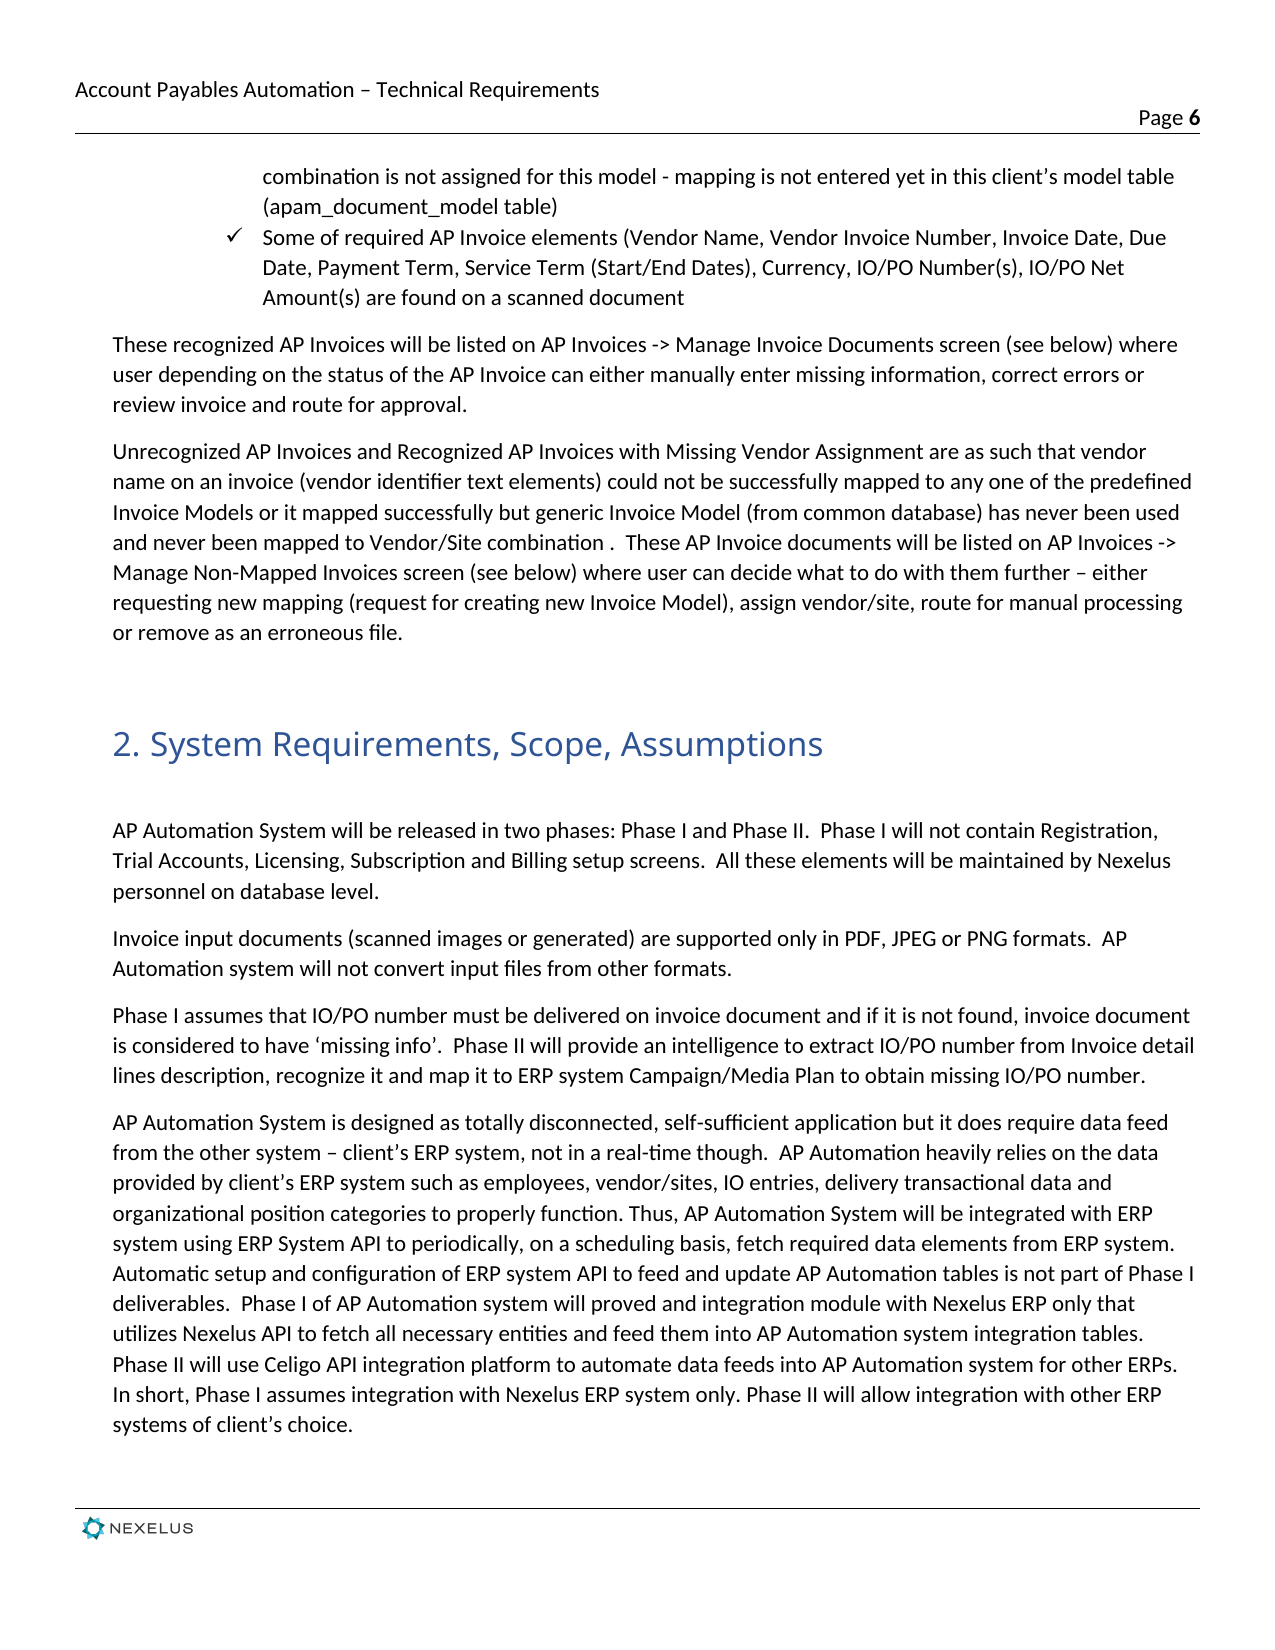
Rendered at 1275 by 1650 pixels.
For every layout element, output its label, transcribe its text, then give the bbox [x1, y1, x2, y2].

text Invoice input documents (scanned images or generated) are supported only in PDF, JPEG or PNG formats. AP Automation system will not convert input files from other formats. [112, 924, 1200, 982]
text Phase I assumes that IO/PO number must be delivered on invoice document and if it is not found, invoice document is considered to have ‘missing info’. Phase II will provide an intelligence to extract IO/PO number from Invoice detail lines description, recognize it and map it to ERP system Campaign/Media Plan to obtain missing IO/PO number. [112, 1001, 1200, 1089]
text AP Automation System is designed as totally disconnected, self-sufficient application but it does require data feed from the other system – client’s ERP system, not in a real-time though. AP Automation heavily relies on the data provided by client’s ERP system such as employees, vendor/sites, IO entries, delivery transactional data and organizational position categories to properly function. Thus, AP Automation System will be integrated with ERP system using ERP System API to periodically, on a scheduling basis, fetch required data elements from ERP system. Automatic setup and configuration of ERP system API to feed and update AP Automation tables is not part of Phase I deliverables. Phase I of AP Automation system will proved and integration module with Nexelus ERP only that utilizes Nexelus API to fetch all necessary entities and feed them into AP Automation system integration tables. Phase II will use Celigo API integration platform to automate data feeds into AP Automation system for other ERPs. In short, Phase I assumes integration with Nexelus ERP system only. Phase II will allow integration with other ERP systems of client’s choice. [112, 1108, 1200, 1438]
picture [75, 1510, 197, 1547]
text Unrecognized AP Invoices and Recognized AP Invoices with Missing Vendor Assignment are as such that vendor name on an invoice (vendor identifier text elements) could not be successfully mapped to any one of the predefined Invoice Models or it mapped successfully but generic Invoice Model (from common database) has never been used and never been mapped to Vendor/Site combination . These AP Invoice documents will be listed on AP Invoices -> Manage Non-Mapped Invoices screen (see below) where user can decide what to do with them further – either requesting new mapping (request for creating new Invoice Model), assign vendor/site, route for manual processing or remove as an erroneous file. [112, 437, 1200, 646]
text AP Automation System will be released in two phases: Phase I and Phase II. Phase I will not contain Registration, Trial Accounts, Licensing, Subscription and Billing setup screens. All these elements will be maintained by Nexelus personnel on database level. [112, 816, 1200, 905]
subtitle System Requirements, Scope, Assumptions [112, 721, 1200, 766]
text These recognized AP Invoices will be listed on AP Invoices -> Manage Invoice Documents screen (see below) where user depending on the status of the AP Invoice can either manually enter missing information, correct errors or review invoice and route for approval. [112, 330, 1200, 418]
